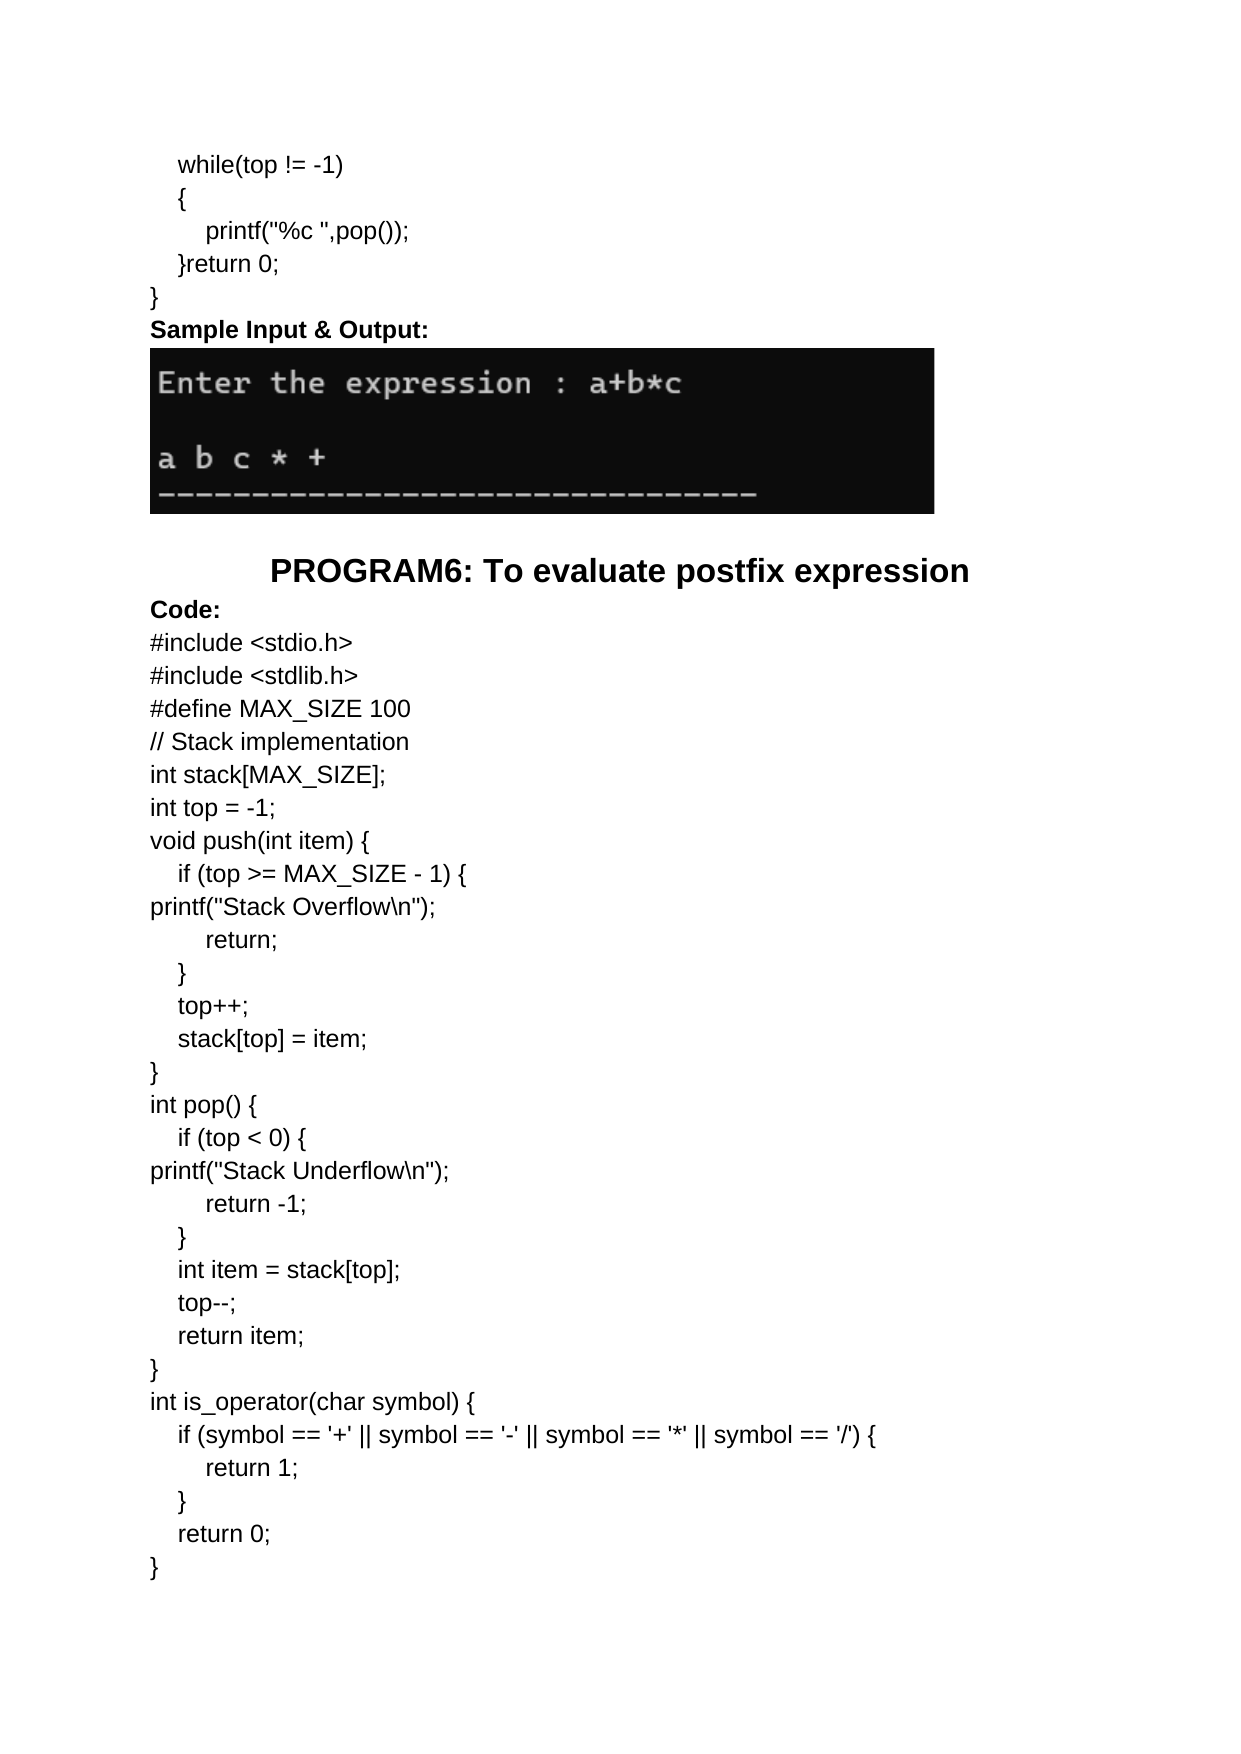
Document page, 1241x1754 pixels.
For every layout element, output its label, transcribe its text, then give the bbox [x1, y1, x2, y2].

text #define MAX_SIZE 100 [150, 694, 1090, 723]
text printf("Stack Overflow\n"); [150, 892, 1090, 921]
text } [150, 1486, 1090, 1515]
text top++; [150, 991, 1090, 1020]
text // Stack implementation [150, 727, 1090, 756]
text Code: [150, 595, 1090, 623]
text printf("Stack Underflow\n"); [150, 1156, 1090, 1185]
text stack[top] = item; [150, 1024, 1090, 1053]
text return -1; [150, 1189, 1090, 1218]
text return 0; [150, 1519, 1090, 1548]
text } [150, 958, 1090, 987]
text } [150, 1552, 1090, 1581]
text { [150, 183, 1090, 212]
text if (top >= MAX_SIZE - 1) { [150, 859, 1090, 888]
text int pop() { [150, 1090, 1090, 1119]
text Sample Input & Output: [150, 315, 1090, 344]
text return item; [150, 1321, 1090, 1350]
text while(top != -1) [150, 150, 1090, 179]
text #include <stdio.h> [150, 628, 1090, 657]
text int stack[MAX_SIZE]; [150, 760, 1090, 789]
text } [150, 1222, 1090, 1251]
text void push(int item) { [150, 826, 1090, 855]
text int is_operator(char symbol) { [150, 1387, 1090, 1416]
text top--; [150, 1288, 1090, 1317]
text int top = -1; [150, 793, 1090, 822]
text if (symbol == '+' || symbol == '-' || symbol == '*' || symbol == '/') { [150, 1420, 1090, 1449]
text PROGRAM6: To evaluate postfix expression [150, 551, 1090, 589]
text int item = stack[top]; [150, 1255, 1090, 1284]
text #include <stdlib.h> [150, 661, 1090, 689]
picture [150, 348, 935, 514]
text if (top < 0) { [150, 1123, 1090, 1152]
text } [150, 282, 1090, 311]
text }return 0; [150, 249, 1090, 278]
text return; [150, 925, 1090, 954]
text printf("%c ",pop()); [150, 216, 1090, 245]
text return 1; [150, 1453, 1090, 1482]
text } [150, 1354, 1090, 1383]
text } [150, 1057, 1090, 1086]
